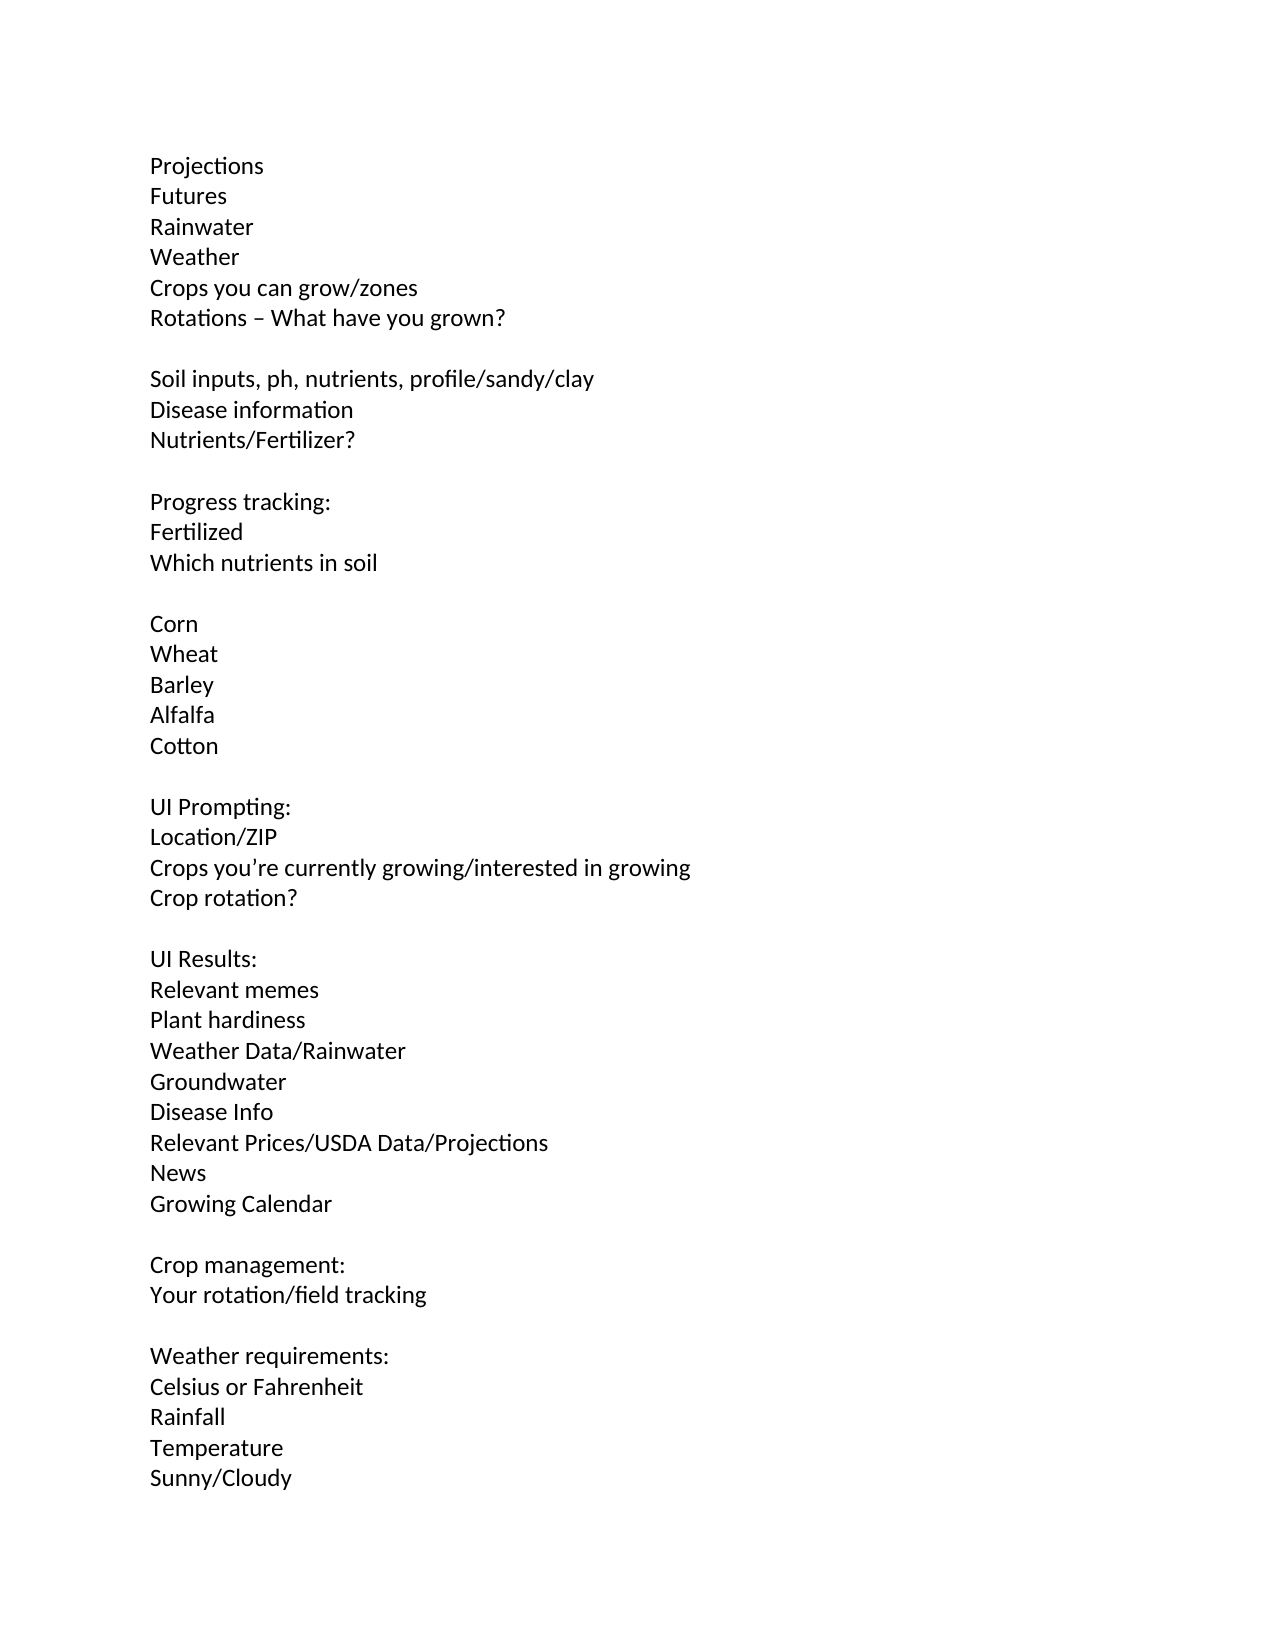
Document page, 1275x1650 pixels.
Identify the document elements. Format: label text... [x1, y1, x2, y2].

text Relevant Prices/USDA Data/Projections [150, 1127, 1125, 1157]
text Temperature [150, 1432, 1125, 1462]
text Nutrients/Fertilizer? [150, 425, 1125, 455]
text Crops you’re currently growing/interested in growing [150, 852, 1125, 882]
text Futures [150, 181, 1125, 211]
text Location/ZIP [150, 821, 1125, 852]
text Crop rotation? [150, 882, 1125, 913]
text UI Results: [150, 943, 1125, 974]
text Rainwater [150, 211, 1125, 242]
text Disease information [150, 394, 1125, 425]
text Growing Calendar [150, 1188, 1125, 1218]
text Sunny/Cloudy [150, 1462, 1125, 1493]
text Soil inputs, ph, nutrients, profile/sandy/clay [150, 364, 1125, 394]
text News [150, 1157, 1125, 1188]
text Rotations – What have you grown? [150, 303, 1125, 333]
text Corn [150, 608, 1125, 638]
text Plant hardiness [150, 1004, 1125, 1035]
text Cotton [150, 730, 1125, 760]
text UI Prompting: [150, 791, 1125, 821]
text Wheat [150, 638, 1125, 669]
text Which nutrients in soil [150, 547, 1125, 577]
text Progress tracking: [150, 486, 1125, 516]
text Projections [150, 150, 1125, 181]
text Celsius or Fahrenheit [150, 1371, 1125, 1401]
text Barley [150, 669, 1125, 699]
text Weather [150, 242, 1125, 272]
text Relevant memes [150, 974, 1125, 1004]
text Crop management: [150, 1249, 1125, 1279]
text Groundwater [150, 1066, 1125, 1096]
text Disease Info [150, 1096, 1125, 1127]
text Weather requirements: [150, 1340, 1125, 1371]
text Your rotation/field tracking [150, 1279, 1125, 1310]
text Weather Data/Rainwater [150, 1035, 1125, 1066]
text Rainfall [150, 1401, 1125, 1432]
text Crops you can grow/zones [150, 272, 1125, 303]
text Fertilized [150, 516, 1125, 547]
text Alfalfa [150, 699, 1125, 730]
